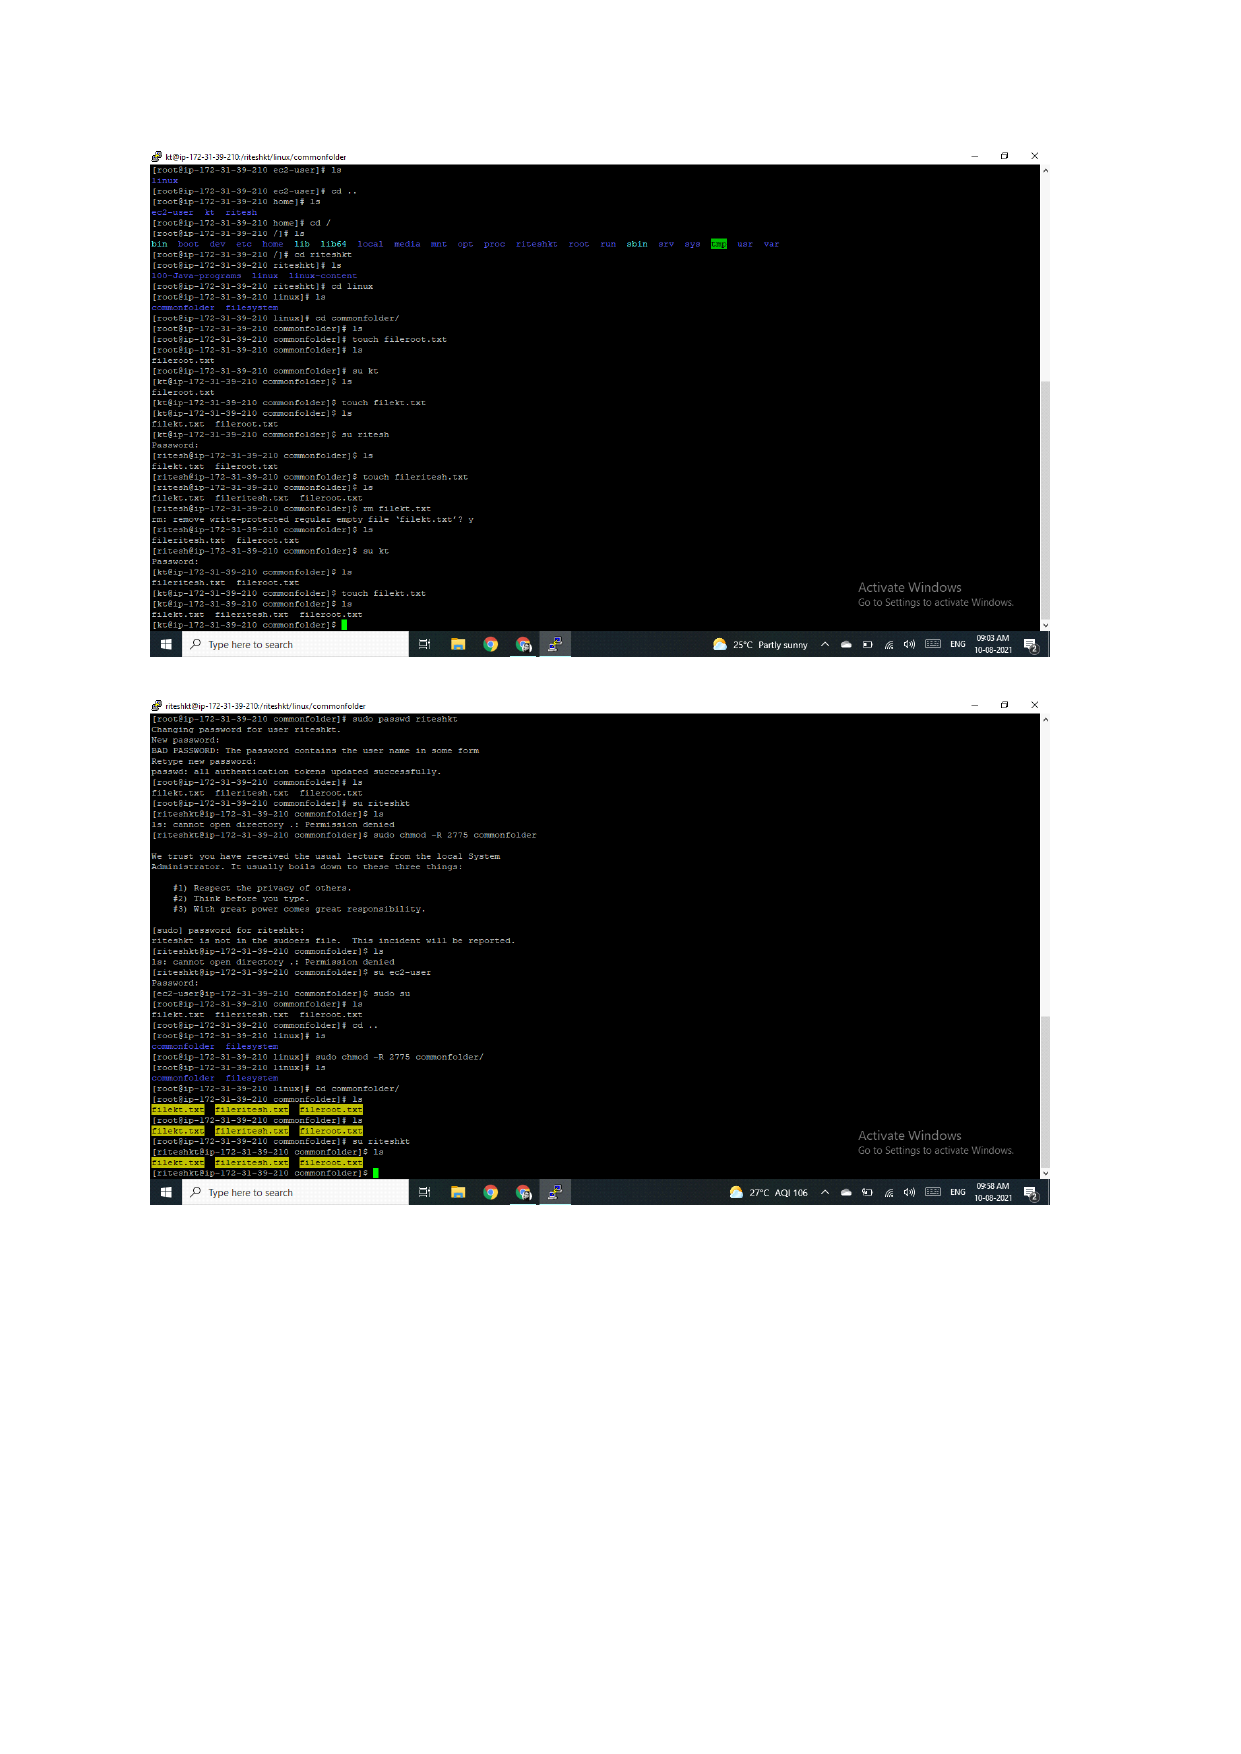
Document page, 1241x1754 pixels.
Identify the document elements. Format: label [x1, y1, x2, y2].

picture [150, 698, 1050, 1205]
picture [150, 150, 1050, 657]
